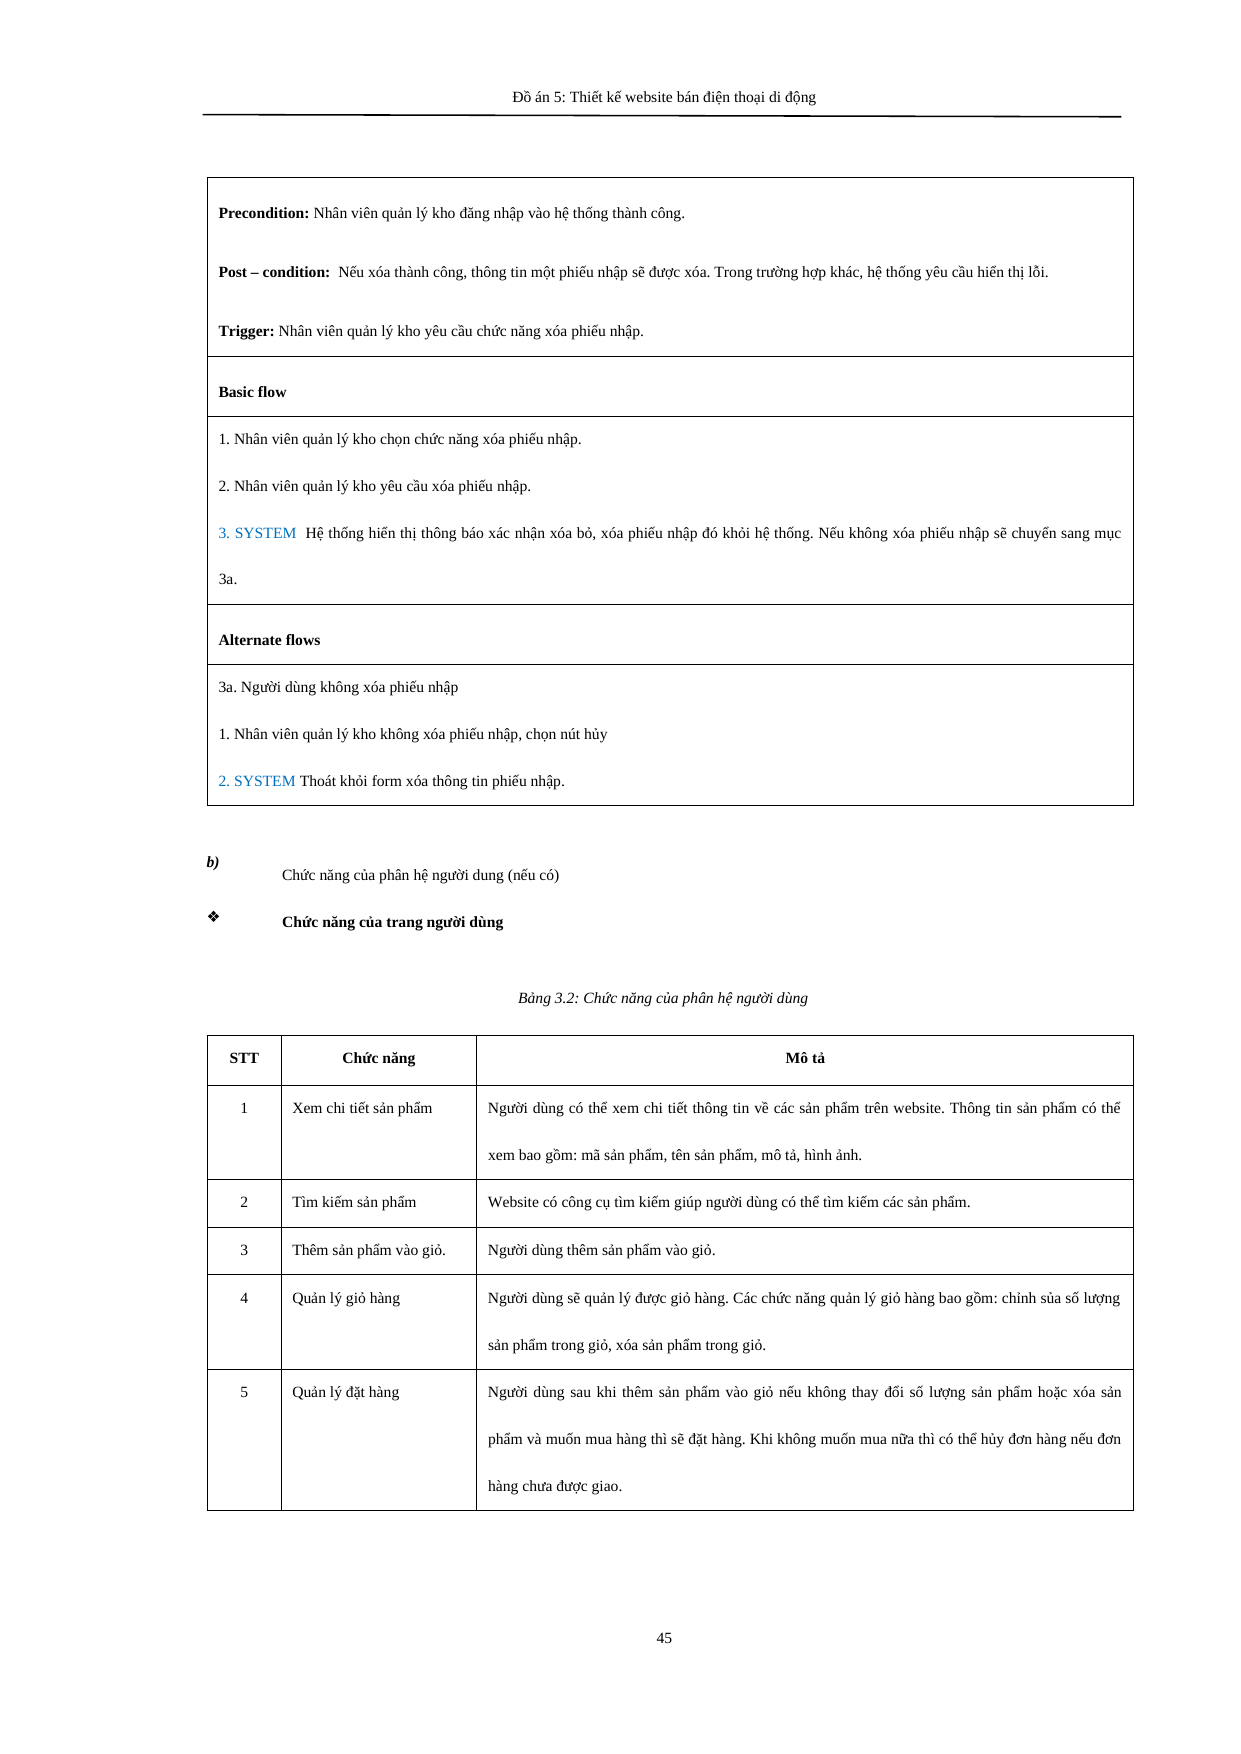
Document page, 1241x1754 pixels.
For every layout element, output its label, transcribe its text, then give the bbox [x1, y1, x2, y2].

table_cell Website có công cụ tìm kiếm giúp người dùng có thể tìm kiếm các sản phẩm. [477, 1180, 1133, 1227]
table_cell 2 [208, 1180, 281, 1227]
list Chức năng của trang người dùng [206, 899, 1122, 933]
table_header Mô tả [477, 1036, 1133, 1084]
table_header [208, 178, 1133, 356]
table_cell Xem chi tiết sản phẩm [282, 1086, 476, 1179]
table_cell 3a. Người dùng không xóa phiếu nhập 1. Nhân viên quản lý kho không xóa phiếu nhập, chọn nút hủy 2. SYSTEM Thoát khỏi form xóa thông tin phiếu nhập. [208, 665, 1133, 805]
table_cell Người dùng thêm sản phẩm vào giỏ. [477, 1228, 1133, 1274]
table_cell Alternate flows [208, 605, 1133, 664]
table_cell Quản lý giỏ hàng [282, 1275, 476, 1369]
table_cell Tìm kiếm sản phẩm [282, 1180, 476, 1227]
table_cell Người dùng có thể xem chi tiết thông tin về các sản phẩm trên website. Thông tin sản phẩm có thể xem bao gồm: mã sản phẩm, tên sản phẩm, mô tả, hình ảnh. [477, 1086, 1133, 1179]
table_header Chức năng [282, 1036, 476, 1084]
table_cell Người dùng sau khi thêm sản phẩm vào giỏ nếu không thay đổi số lượng sản phẩm hoặc xóa sản phẩm và muốn mua hàng thì sẽ đặt hàng. Khi không muốn mua nữa thì có thể hủy đơn hàng nếu đơn hàng chưa được giao. [477, 1370, 1133, 1510]
table_cell 5 [208, 1370, 281, 1510]
table_cell Thêm sản phẩm vào giỏ. [282, 1228, 476, 1274]
table_cell 3 [208, 1228, 281, 1274]
table_header STT [208, 1036, 281, 1084]
table_cell Quản lý đặt hàng [282, 1370, 476, 1510]
table_cell 1. Nhân viên quản lý kho chọn chức năng xóa phiếu nhập. 2. Nhân viên quản lý kho yêu cầu xóa phiếu nhập. 3. SYSTEM Hệ thống hiển thị thông báo xác nhận xóa bỏ, xóa phiếu nhập đó khỏi hệ thống. Nếu không xóa phiếu nhập sẽ chuyển sang mục 3a. [208, 417, 1133, 604]
text Bảng 3.2: Chức năng của phân hệ người dùng [206, 976, 1122, 1007]
table_cell Basic flow [208, 357, 1133, 416]
list Chức năng của phân hệ người dung (nếu có) [206, 853, 1122, 884]
table_cell 1 [208, 1086, 281, 1179]
table_cell 4 [208, 1275, 281, 1369]
table_cell Người dùng sẽ quản lý được giỏ hàng. Các chức năng quản lý giỏ hàng bao gồm: chỉnh sủa số lượng sản phẩm trong giỏ, xóa sản phẩm trong giỏ. [477, 1275, 1133, 1369]
